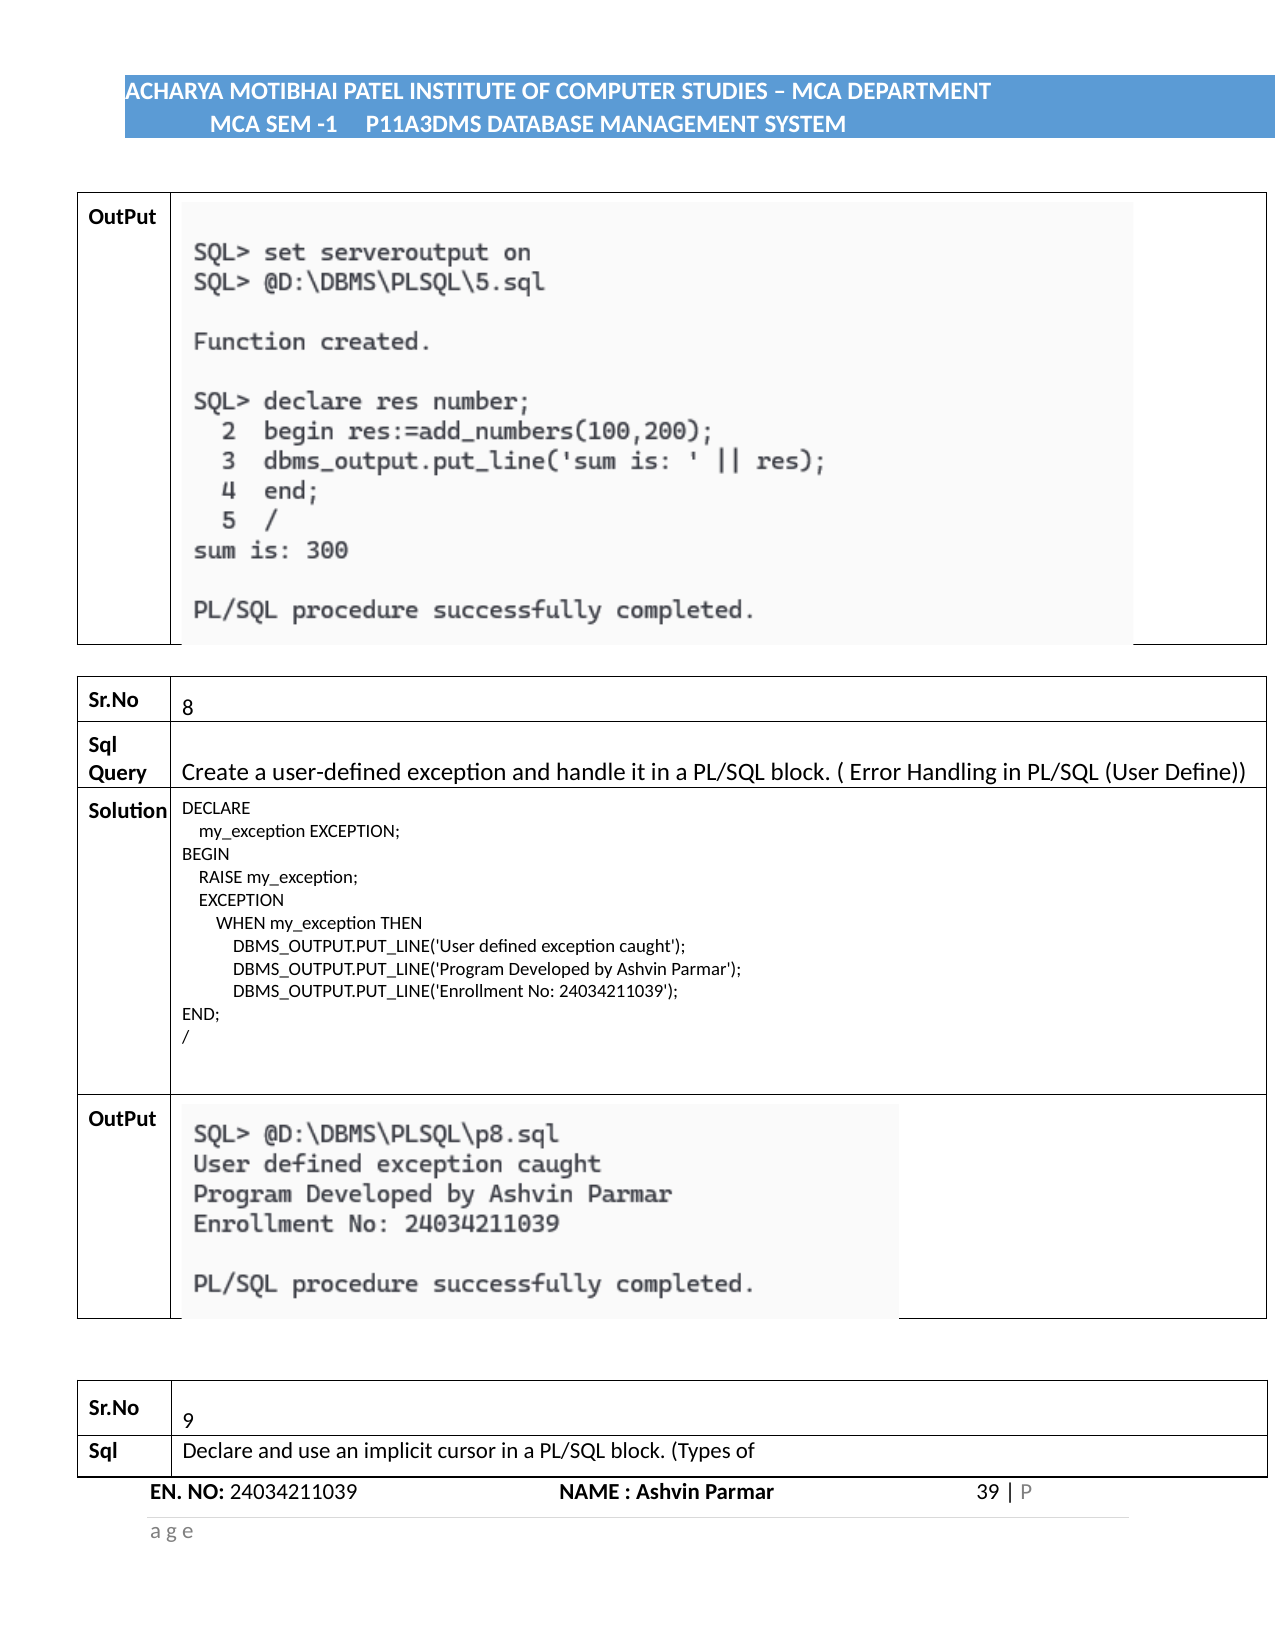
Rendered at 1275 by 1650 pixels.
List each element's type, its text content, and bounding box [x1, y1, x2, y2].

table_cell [172, 1436, 1267, 1476]
table_header 8 [171, 677, 1266, 721]
table_cell Sql Query [78, 1436, 171, 1476]
table_cell OutPut [78, 193, 170, 644]
picture [181, 202, 1134, 645]
table_header 9 [172, 1381, 1267, 1435]
picture [181, 1104, 899, 1319]
table_cell OutPut [78, 1095, 170, 1318]
table_cell [171, 1095, 1266, 1318]
table_header Sr.No [78, 677, 170, 721]
table_cell DECLARE my_exception EXCEPTION; BEGIN RAISE my_exception; EXCEPTION WHEN my_exception THEN DBMS_OUTPUT.PUT_LINE('User defined exception caught'); DBMS_OUTPUT.PUT_LINE('Program Developed by Ashvin Parmar'); DBMS_OUTPUT.PUT_LINE('Enrollment No: 24034211039'); END; / [171, 788, 1266, 1094]
table_cell Create a user-defined exception and handle it in a PL/SQL block. ( Error Handling in PL/SQL (User Define)) [171, 722, 1266, 787]
table_cell Solution [78, 788, 170, 1094]
table_cell [171, 193, 1266, 644]
table_header Sr.No [78, 1381, 171, 1435]
table_cell Sql Query [78, 722, 170, 787]
